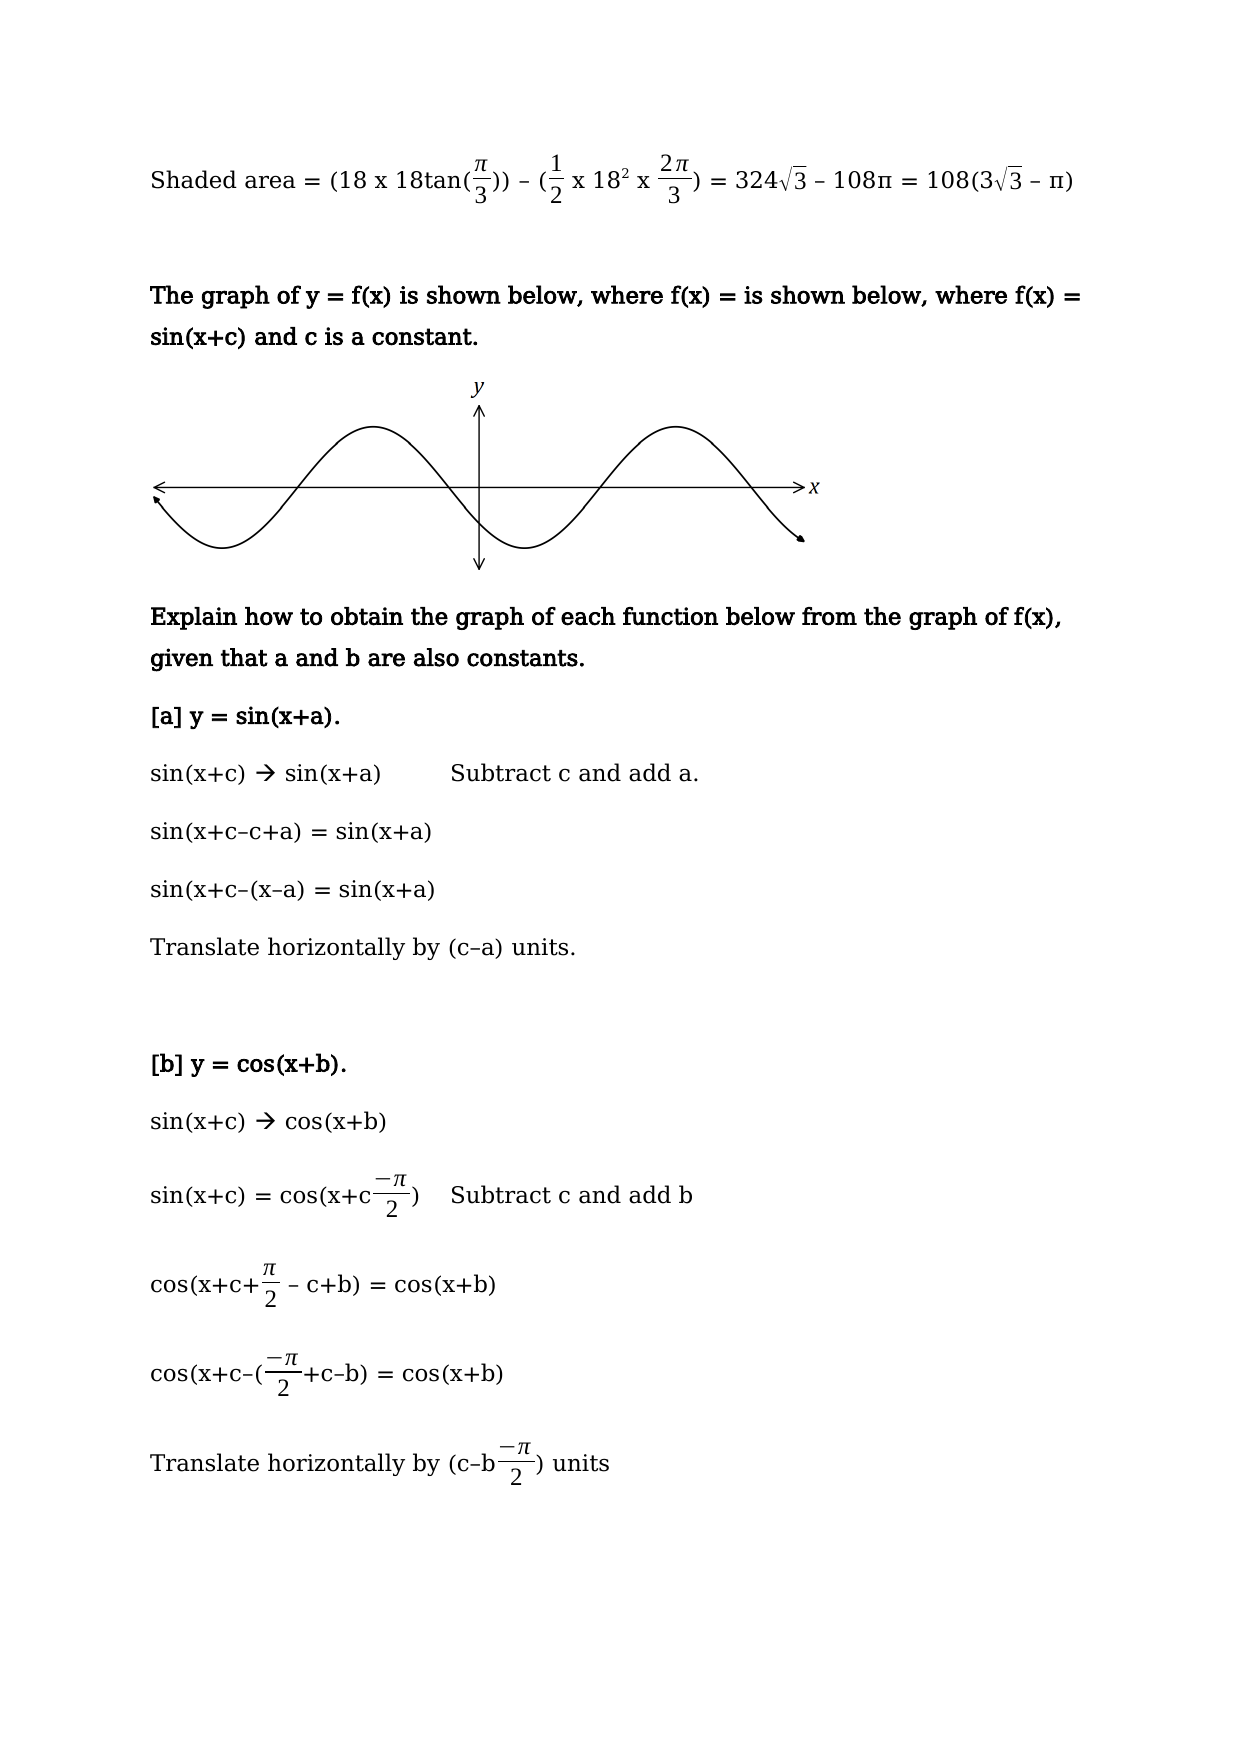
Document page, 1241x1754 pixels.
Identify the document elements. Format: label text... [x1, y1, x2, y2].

picture [150, 379, 822, 572]
text sin(x+c) sin(x+a) Subtract c and add a. [150, 759, 1090, 787]
text The graph of y = f(x) is shown below, where f(x) = is shown below, where f(x) = sin(x+c) and c is a constant. [150, 281, 1090, 349]
text Translate horizontally by (c–b) units [150, 1433, 1090, 1492]
text Explain how to obtain the graph of each function below from the graph of f(x), given that a and b are also constants. [150, 602, 1090, 671]
text sin(x+c–c+a) = sin(x+a) [150, 817, 1090, 844]
text cos(x+c+ – c+b) = cos(x+b) [150, 1254, 1090, 1313]
text sin(x+c–(x–a) = sin(x+a) [150, 875, 1090, 902]
text Translate horizontally by (c–a) units. [150, 933, 1090, 960]
text [b] y = cos(x+b). [150, 1049, 1090, 1076]
text Shaded area = (18 x 18tan()) – ( x 182 x ) = 324 – 108π = 108(3 – π) [150, 150, 1090, 209]
text sin(x+c) = cos(x+c) Subtract c and add b [150, 1164, 1090, 1223]
text cos(x+c–(+c–b) = cos(x+b) [150, 1343, 1090, 1402]
text sin(x+c) cos(x+b) [150, 1107, 1090, 1134]
text [a] y = sin(x+a). [150, 701, 1090, 728]
